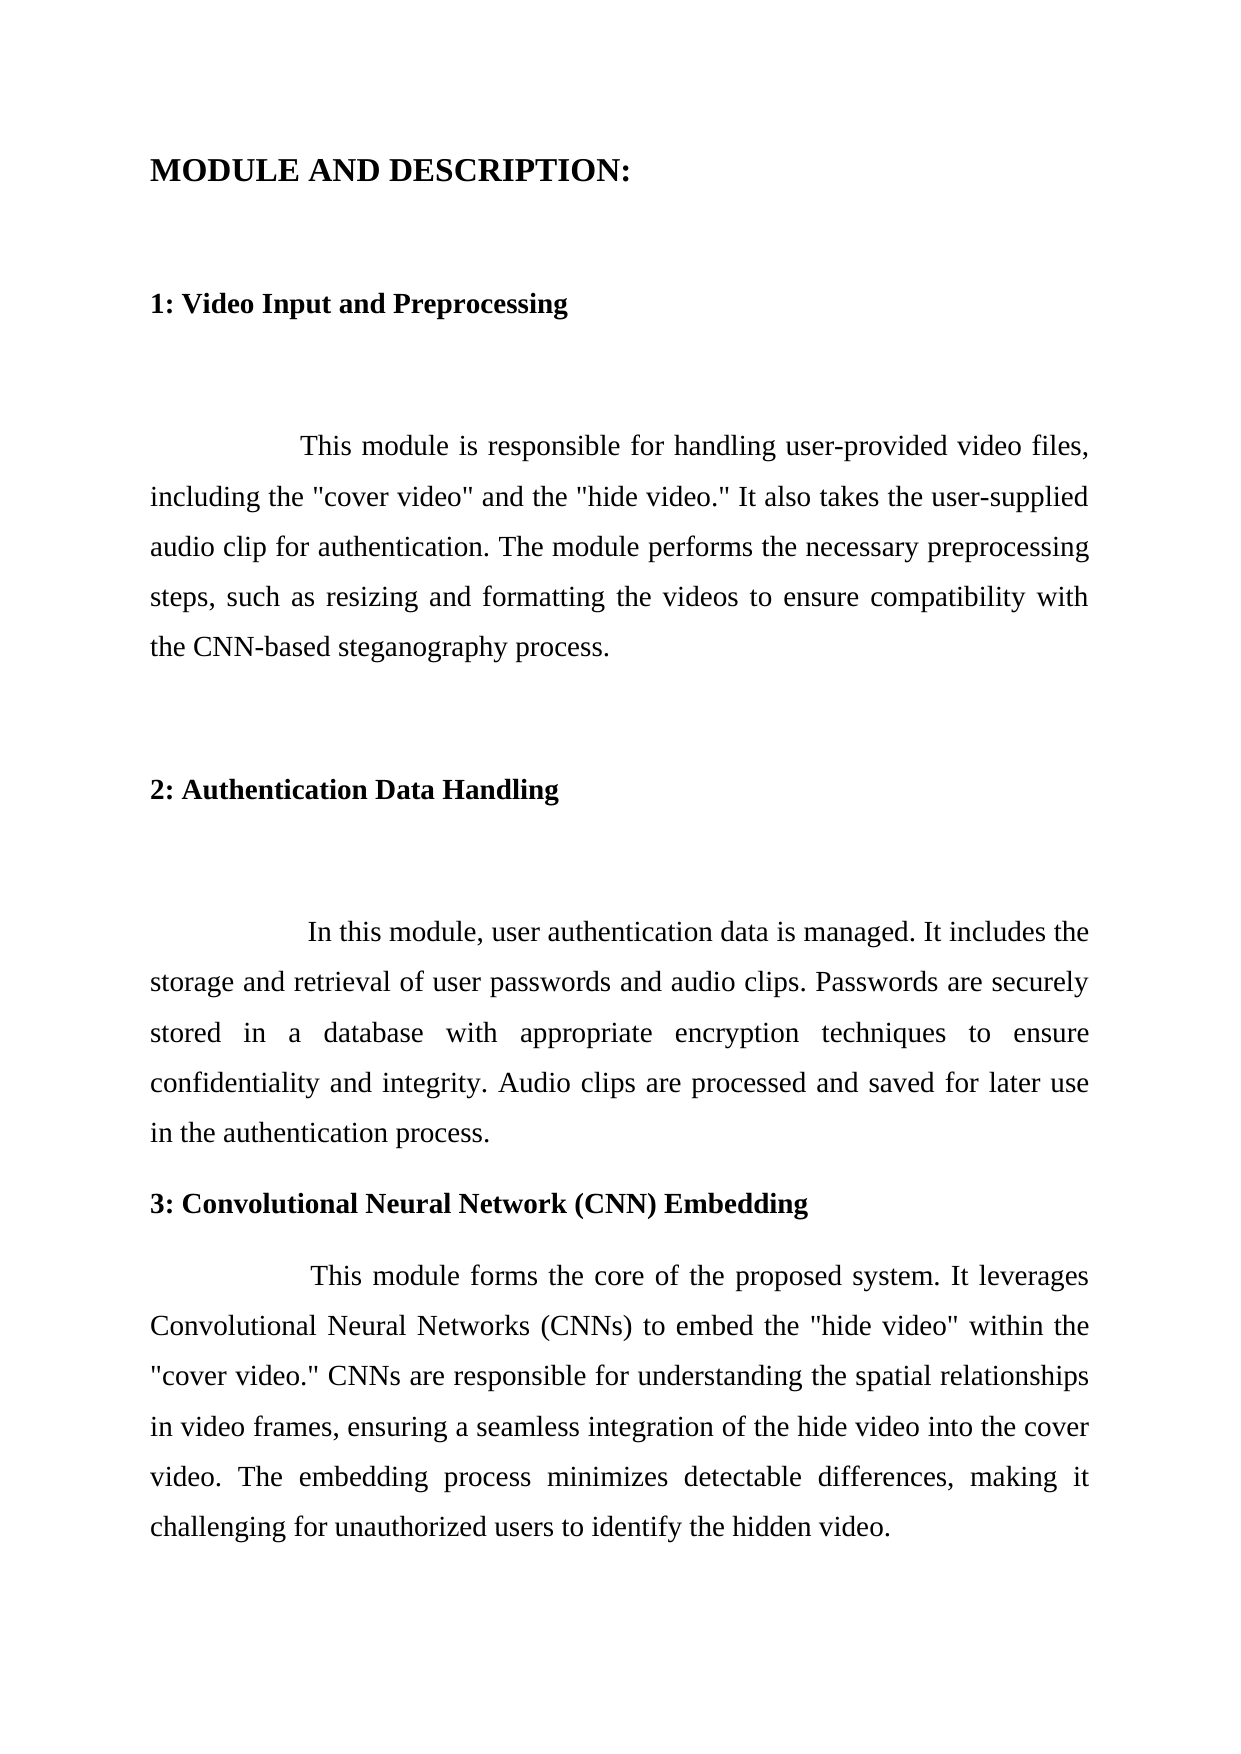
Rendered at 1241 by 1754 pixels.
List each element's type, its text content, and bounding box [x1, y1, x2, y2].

text 2: Authentication Data Handling [150, 772, 1090, 805]
text 1: Video Input and Preprocessing [150, 286, 1090, 319]
text MODULE AND DESCRIPTION: [150, 150, 1090, 188]
text In this module, user authentication data is managed. It includes the storage and retrieval of user passwords and audio clips. Passwords are securely stored in a database with appropriate encryption techniques to ensure confidentiality and integrity. Audio clips are processed and saved for later use in the authentication process. [150, 914, 1090, 1149]
text 3: Convolutional Neural Network (CNN) Embedding [150, 1187, 1090, 1220]
text This module forms the core of the proposed system. It leverages Convolutional Neural Networks (CNNs) to embed the "hide video" within the "cover video." CNNs are responsible for understanding the spatial relationships in video frames, ensuring a seamless integration of the hide video into the cover video. The embedding process minimizes detectable differences, making it challenging for unauthorized users to identify the hidden video. [150, 1258, 1090, 1543]
text This module is responsible for handling user-provided video files, including the "cover video" and the "hide video." It also takes the user-supplied audio clip for authentication. The module performs the necessary preprocessing steps, such as resizing and formatting the videos to ensure compatibility with the CNN-based steganography process. [150, 428, 1090, 663]
